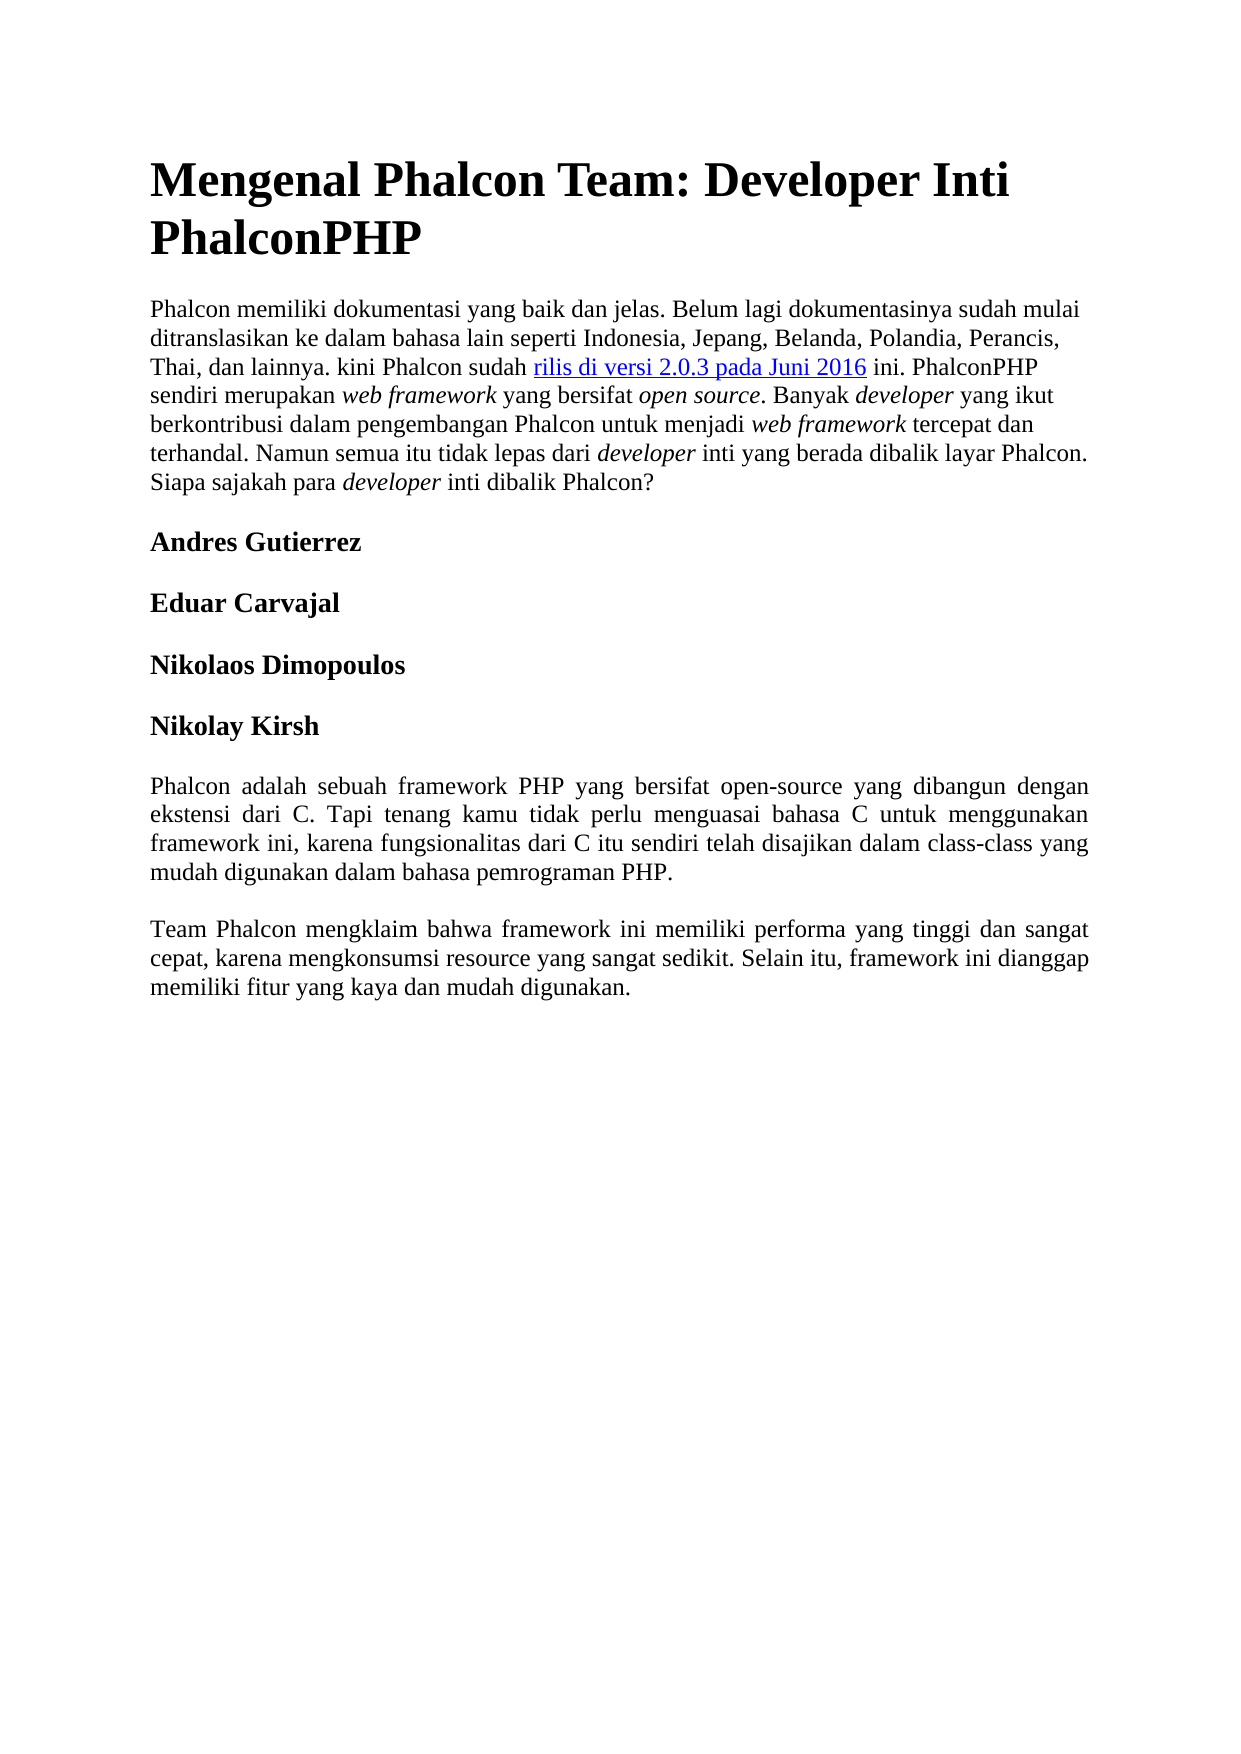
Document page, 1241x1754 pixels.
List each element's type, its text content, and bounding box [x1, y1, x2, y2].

text Eduar Carvajal [150, 586, 1090, 618]
text Phalcon adalah sebuah framework PHP yang bersifat open-source yang dibangun dengan ekstensi dari C. Tapi tenang kamu tidak perlu menguasai bahasa C untuk menggunakan framework ini, karena fungsionalitas dari C itu sendiri telah disajikan dalam class-class yang mudah digunakan dalam bahasa pemrograman PHP. [150, 771, 1090, 886]
text Nikolaos Dimopoulos [150, 648, 1090, 680]
text Team Phalcon mengklaim bahwa framework ini memiliki performa yang tinggi dan sangat cepat, karena mengkonsumsi resource yang sangat sedikit. Selain itu, framework ini dianggap memiliki fitur yang kaya dan mudah digunakan. [150, 914, 1090, 1001]
text Mengenal Phalcon Team: Developer Inti PhalconPHP [150, 150, 1090, 265]
text Nikolay Kirsh [150, 709, 1090, 742]
text Andres Gutierrez [150, 524, 1090, 557]
text Phalcon memiliki dokumentasi yang baik dan jelas. Belum lagi dokumentasinya sudah mulai ditranslasikan ke dalam bahasa lain seperti Indonesia, Jepang, Belanda, Polandia, Perancis, Thai, dan lainnya. kini Phalcon sudah rilis di versi 2.0.3 pada Juni 2016 ini. PhalconPHP sendiri merupakan web framework yang bersifat open source. Banyak developer yang ikut berkontribusi dalam pengembangan Phalcon untuk menjadi web framework tercepat dan terhandal. Namun semua itu tidak lepas dari developer inti yang berada dibalik layar Phalcon. Siapa sajakah para developer inti dibalik Phalcon? [150, 294, 1090, 495]
